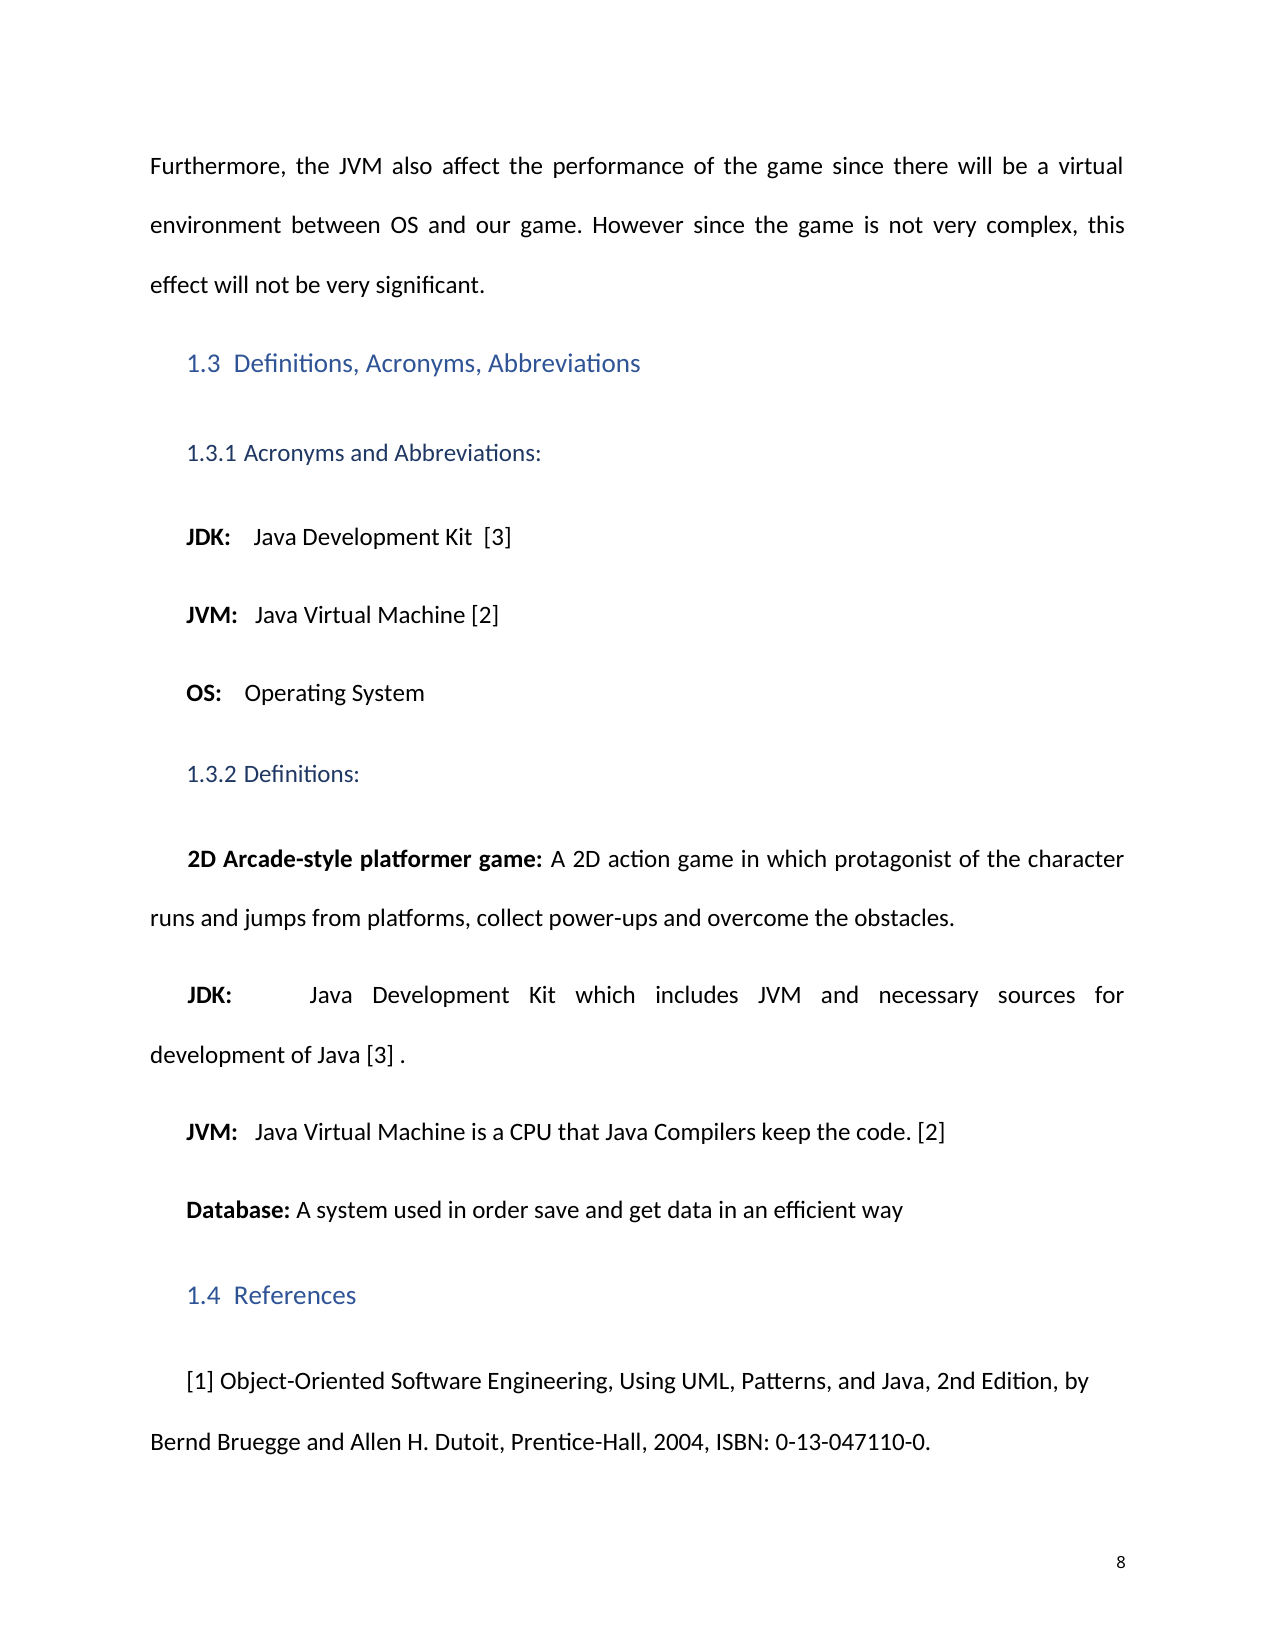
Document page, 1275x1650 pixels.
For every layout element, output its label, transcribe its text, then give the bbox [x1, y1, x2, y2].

text OS: Operating System [186, 677, 1126, 707]
text JVM: Java Virtual Machine [2] [186, 599, 1126, 629]
subtitle 1.3.1 Acronyms and Abbreviations: [186, 437, 1125, 467]
text JDK: Java Development Kit [3] [186, 521, 1126, 552]
text 2D Arcade-style platformer game: A 2D action game in which protagonist of the character runs and jumps from platforms, collect power-ups and overcome the obstacles. [150, 843, 1126, 933]
list Object-Oriented Software Engineering, Using UML, Patterns, and Java, 2nd Edition, by [186, 1365, 1126, 1396]
text JVM: Java Virtual Machine is a CPU that Java Compilers keep the code. [2] [186, 1116, 1126, 1147]
subtitle 1.3 Definitions, Acronyms, Abbreviations [186, 346, 1125, 379]
text Database: A system used in order save and get data in an efficient way [186, 1194, 1126, 1225]
text JDK: Java Development Kit which includes JVM and necessary sources for development of Java [3] . [150, 980, 1126, 1070]
text Bernd Bruegge and Allen H. Dutoit, Prentice-Hall, 2004, ISBN: 0-13-047110-0. [150, 1426, 1126, 1457]
subtitle 1.4 References [186, 1278, 1125, 1311]
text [150, 150, 1126, 299]
subtitle 1.3.2 Definitions: [186, 758, 1125, 789]
